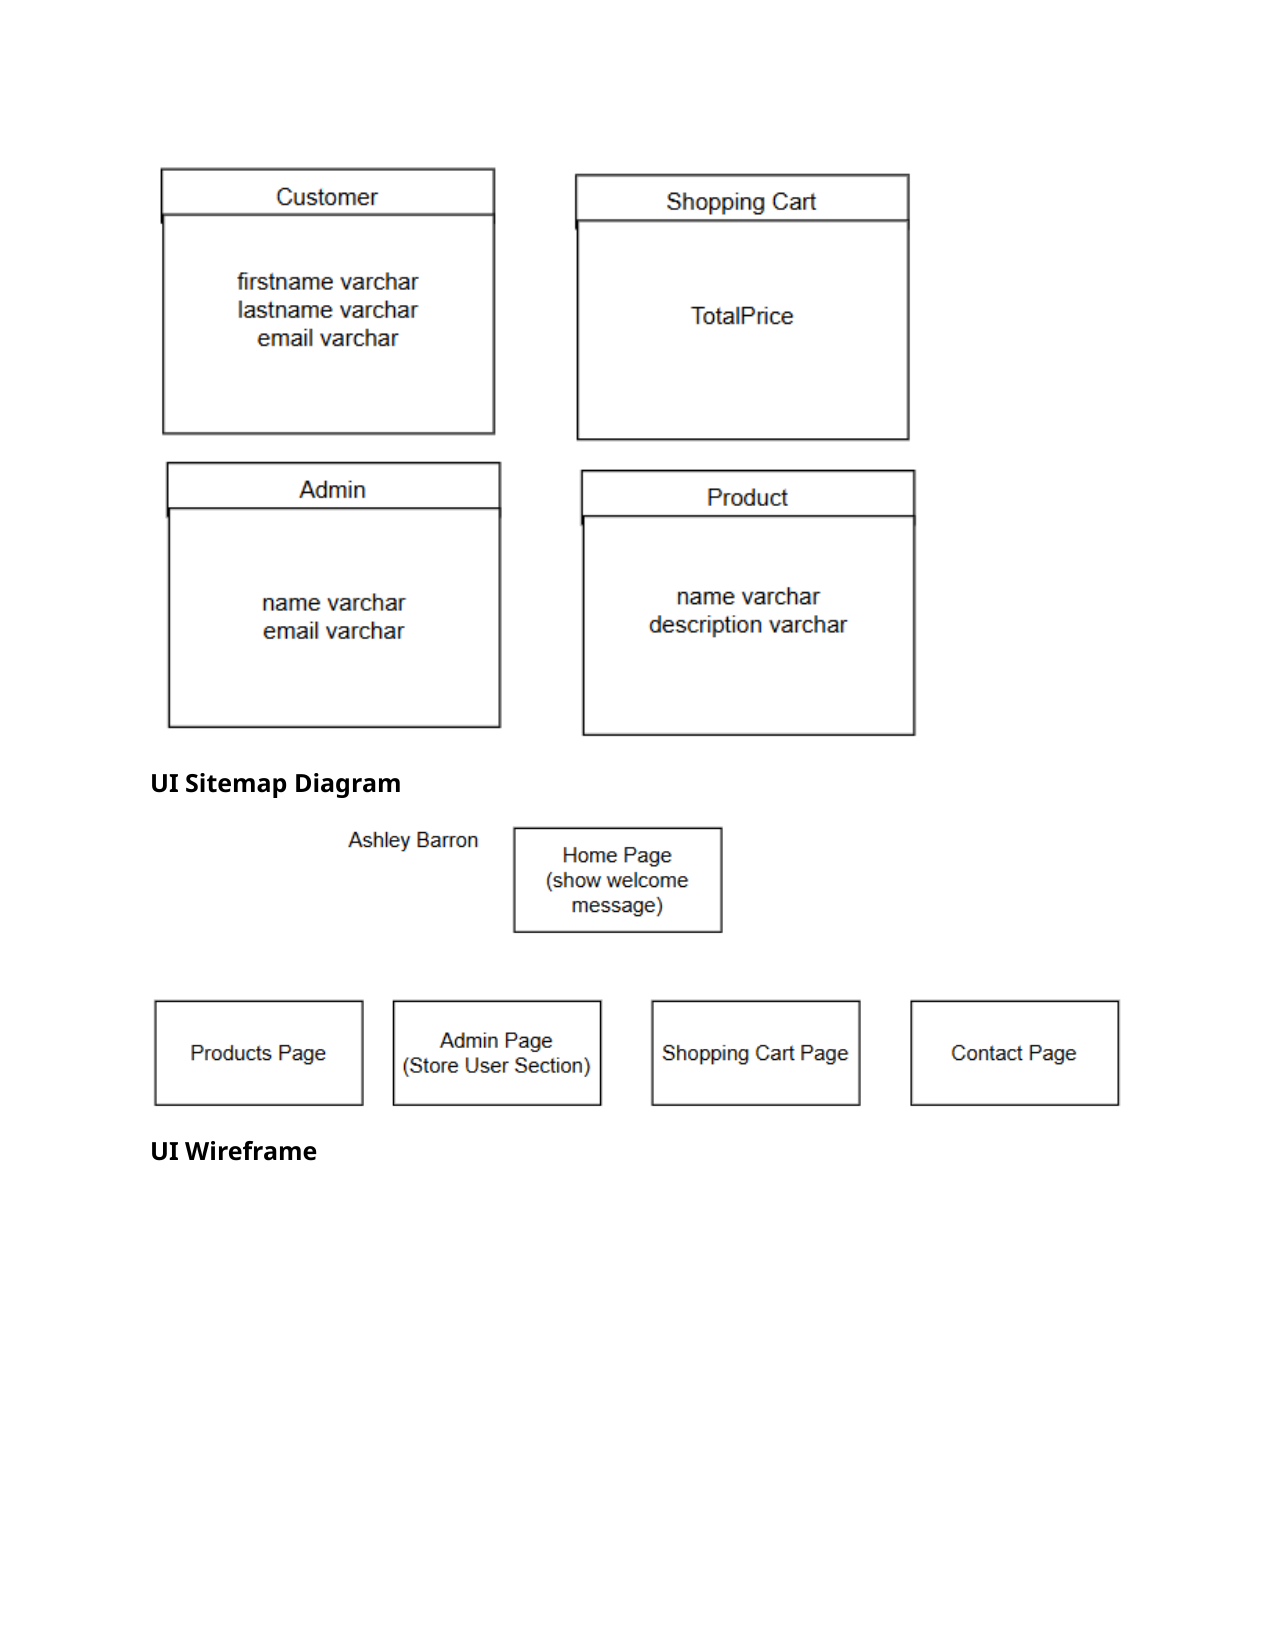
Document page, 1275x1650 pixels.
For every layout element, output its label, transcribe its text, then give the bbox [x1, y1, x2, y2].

picture [150, 821, 1125, 1113]
text UI Wireframe [150, 1134, 1125, 1168]
text UI Sitemap Diagram [150, 766, 1125, 799]
picture [150, 150, 921, 744]
